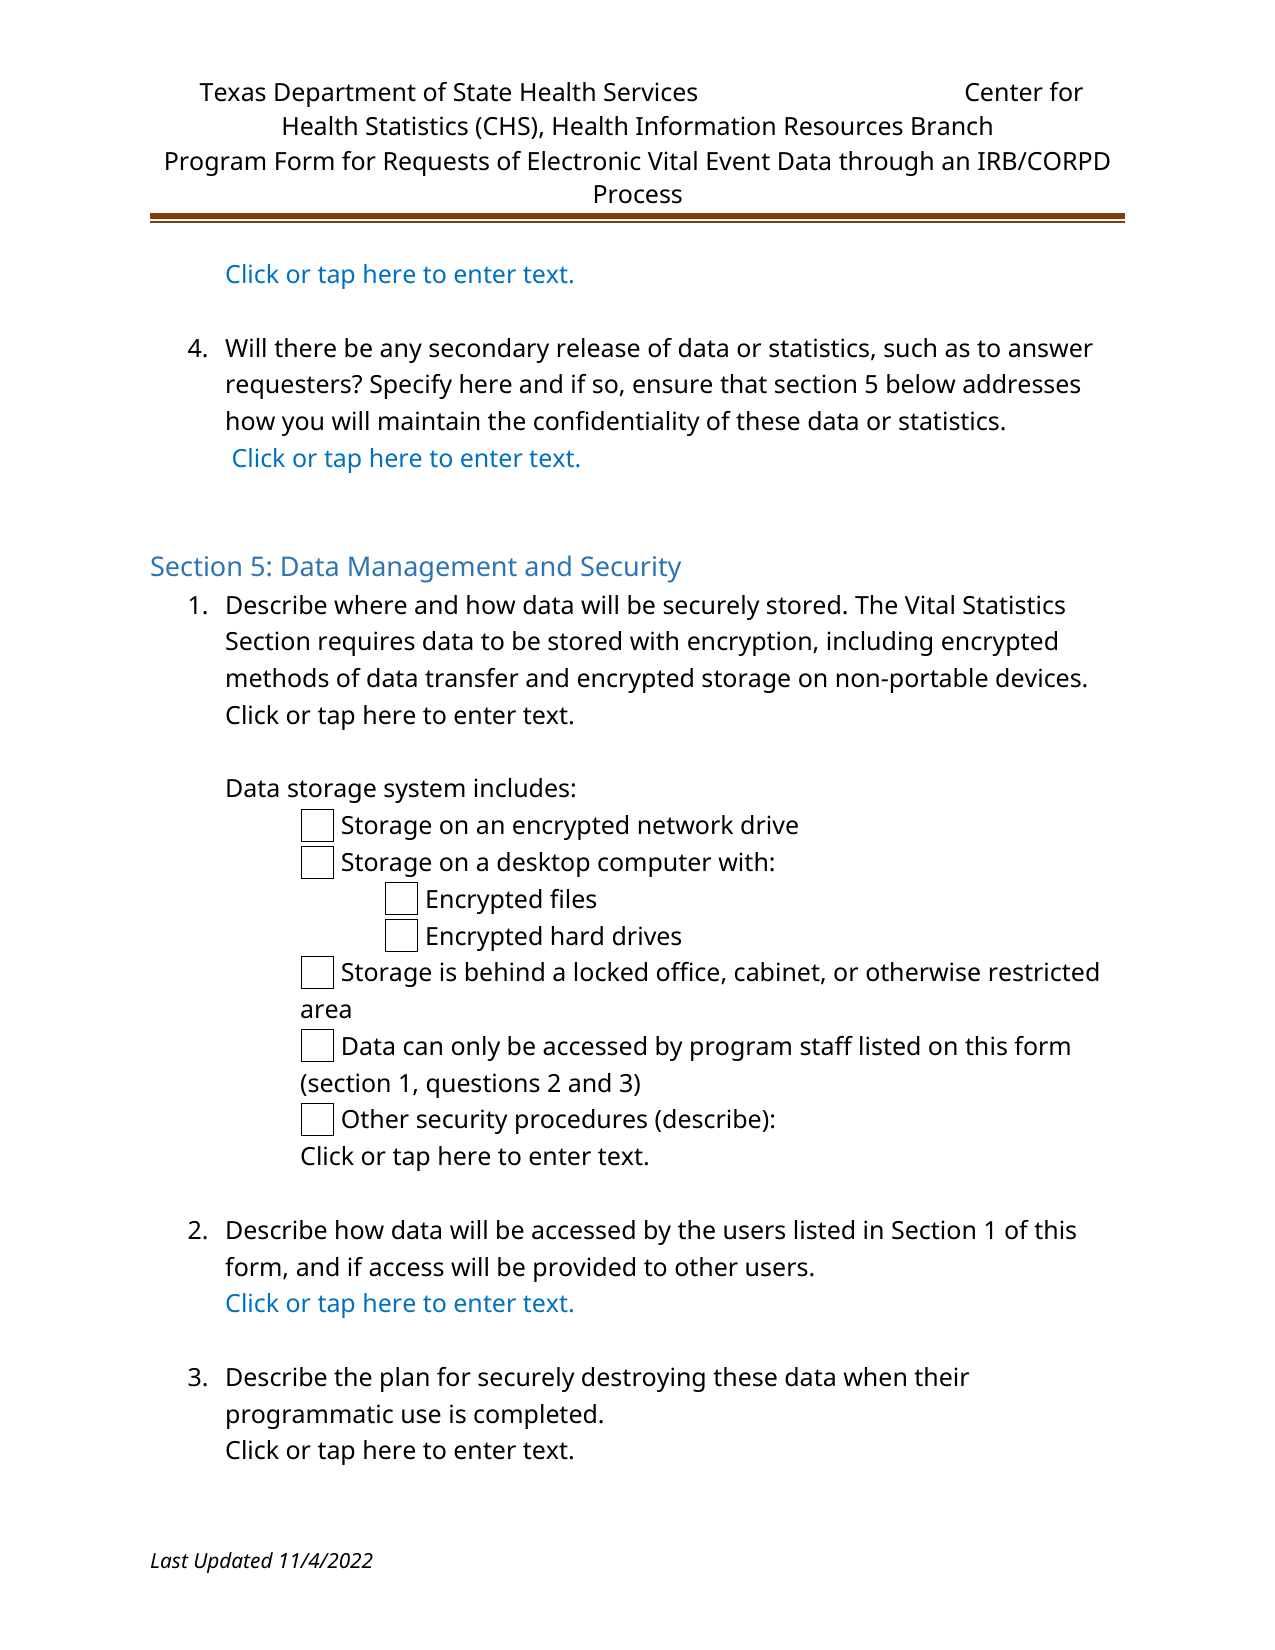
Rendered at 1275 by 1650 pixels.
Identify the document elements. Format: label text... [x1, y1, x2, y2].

list Data can only be accessed by program staff listed on this form (section 1, questions 2 and 3) [262, 1028, 1125, 1099]
list Storage on a desktop computer with: [262, 845, 1125, 879]
subtitle Section 5: Data Management and Security [150, 547, 1125, 584]
list Describe where and how data will be securely stored. The Vital Statistics Section requires data to be stored with encryption, including encrypted methods of data transfer and encrypted storage on non-portable devices. [187, 587, 1125, 695]
list Other security procedures (describe): [262, 1102, 1125, 1136]
list Will there be any secondary release of data or statistics, such as to answer requesters? Specify here and if so, ensure that section 5 below addresses how you will maintain the confidentiality of these data or statistics. [187, 330, 1125, 438]
list Storage is behind a locked office, cabinet, or otherwise restricted area [262, 955, 1125, 1026]
list Storage on an encrypted network drive [262, 808, 1125, 842]
list Describe the plan for securely destroying these data when their programmatic use is completed. [187, 1359, 1125, 1430]
list Data storage system includes: [225, 771, 1125, 805]
list Encrypted hard drives [347, 918, 1125, 952]
list Describe how data will be accessed by the users listed in Section 1 of this form, and if access will be provided to other users. [187, 1212, 1125, 1320]
list Encrypted files [347, 881, 1125, 916]
